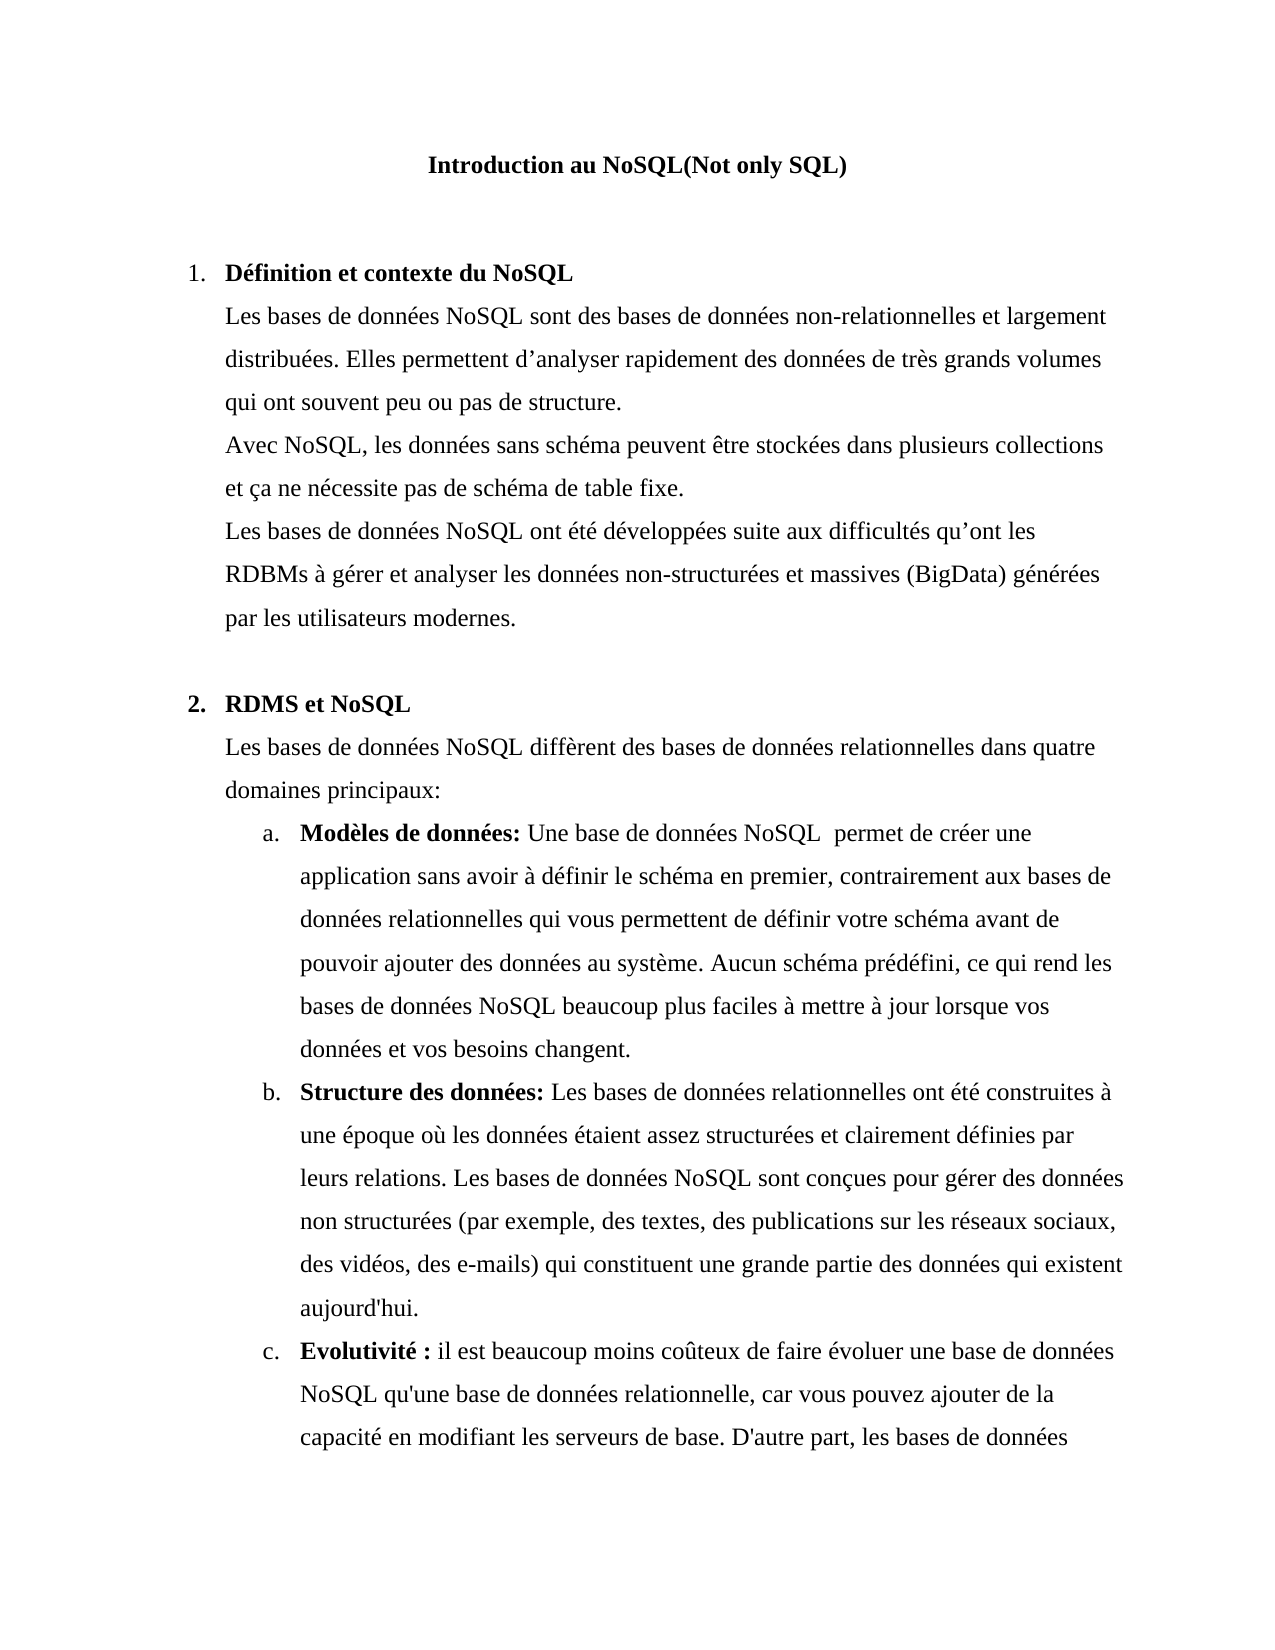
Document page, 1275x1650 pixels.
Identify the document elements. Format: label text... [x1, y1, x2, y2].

list Avec NoSQL, les données sans schéma peuvent être stockées dans plusieurs collections et ça ne nécessite pas de schéma de table fixe. [225, 430, 1125, 502]
list Définition et contexte du NoSQL [187, 258, 1125, 286]
list Modèles de données: Une base de données NoSQL permet de créer une application sans avoir à définir le schéma en premier, contrairement aux bases de données relationnelles qui vous permettent de définir votre schéma avant de pouvoir ajouter des données au système. Aucun schéma prédéfini, ce qui rend les bases de données NoSQL beaucoup plus faciles à mettre à jour lorsque vos données et vos besoins changent. [262, 818, 1125, 1063]
list Les bases de données NoSQL ont été développées suite aux difficultés qu’ont les RDBMs à gérer et analyser les données non-structurées et massives (BigData) générées par les utilisateurs modernes. [225, 516, 1125, 631]
list Les bases de données NoSQL diffèrent des bases de données relationnelles dans quatre domaines principaux: [225, 732, 1125, 804]
list RDMS et NoSQL [187, 689, 1125, 718]
list Structure des données: Les bases de données relationnelles ont été construites à une époque où les données étaient assez structurées et clairement définies par leurs relations. Les bases de données NoSQL sont conçues pour gérer des données non structurées (par exemple, des textes, des publications sur les réseaux sociaux, des vidéos, des e-mails) qui constituent une grande partie des données qui existent aujourd'hui. [262, 1077, 1125, 1321]
text Introduction au NoSQL(Not only SQL) [150, 150, 1125, 179]
list Les bases de données NoSQL sont des bases de données non-relationnelles et largement distribuées. Elles permettent d’analyser rapidement des données de très grands volumes qui ont souvent peu ou pas de structure. [225, 301, 1125, 416]
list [262, 1336, 1125, 1451]
